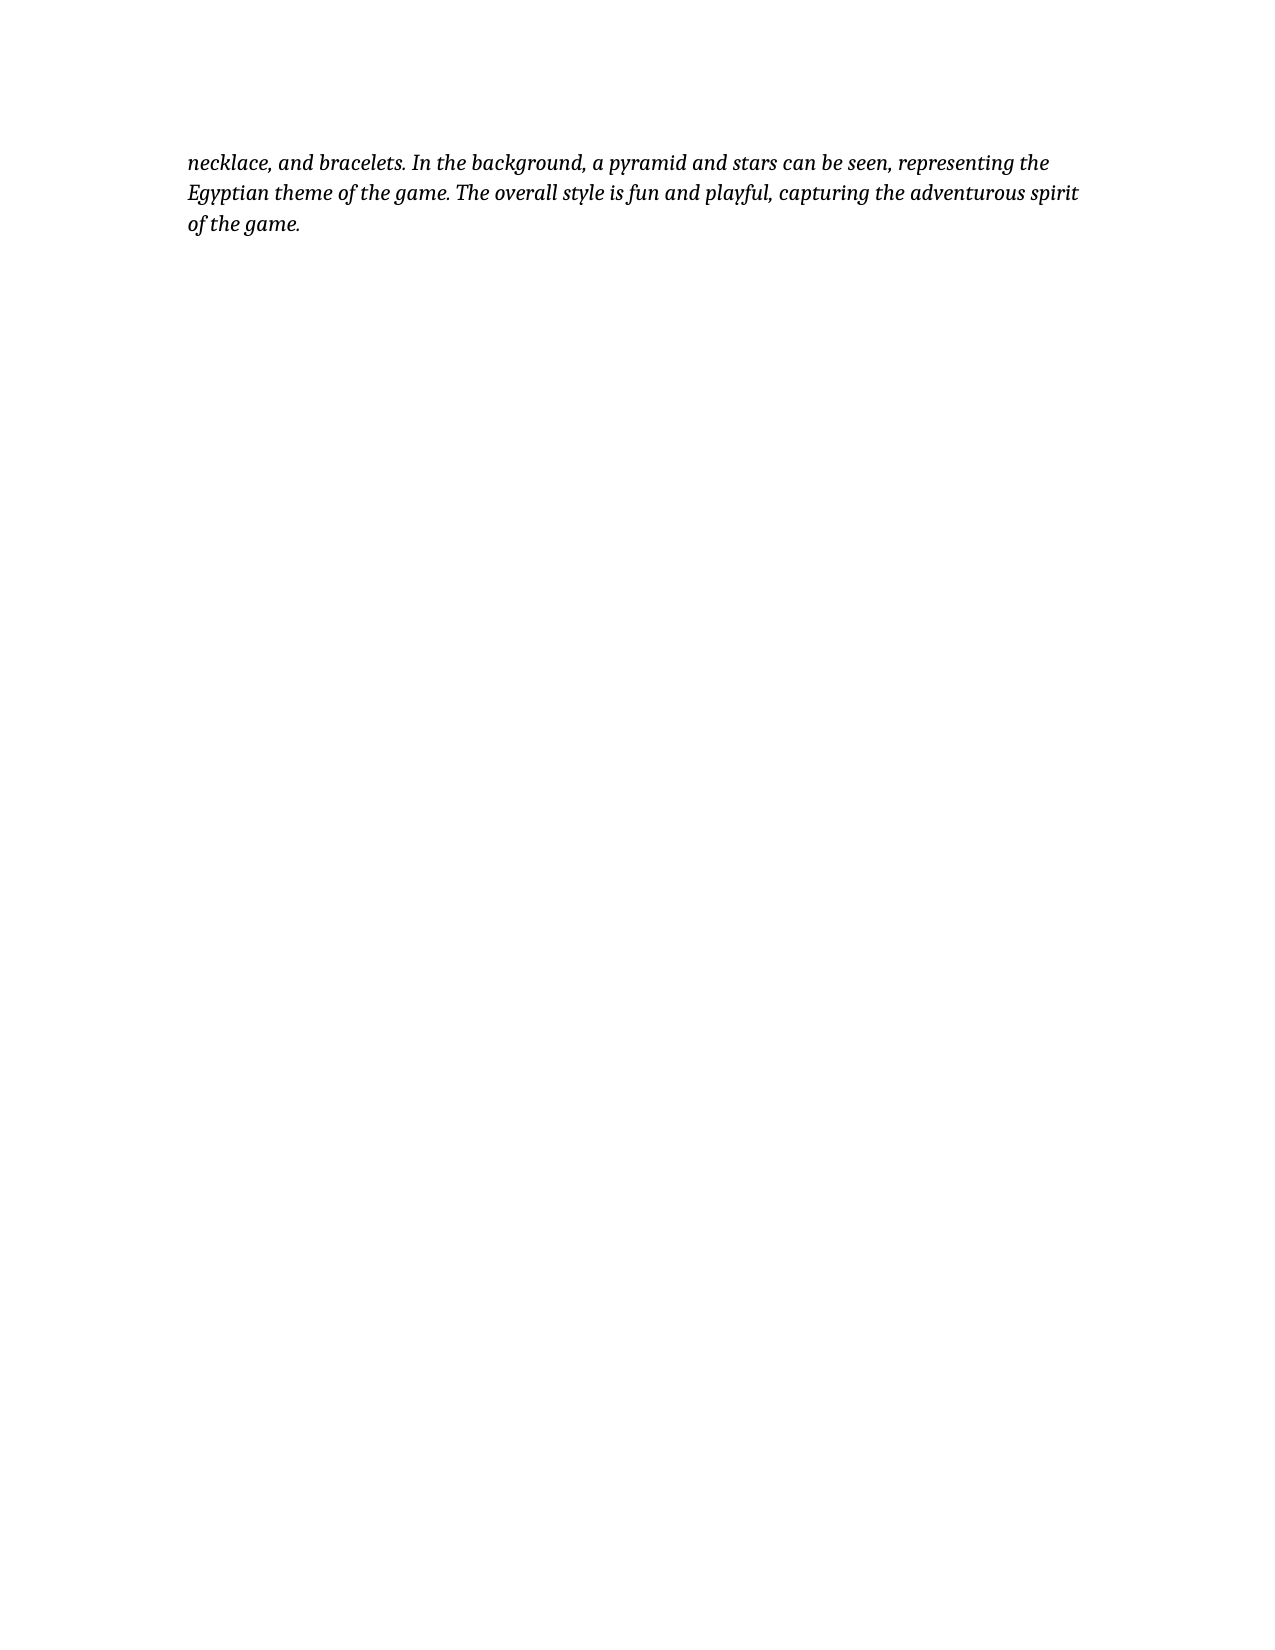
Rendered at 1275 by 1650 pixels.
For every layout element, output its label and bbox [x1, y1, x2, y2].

text [187, 150, 1087, 237]
